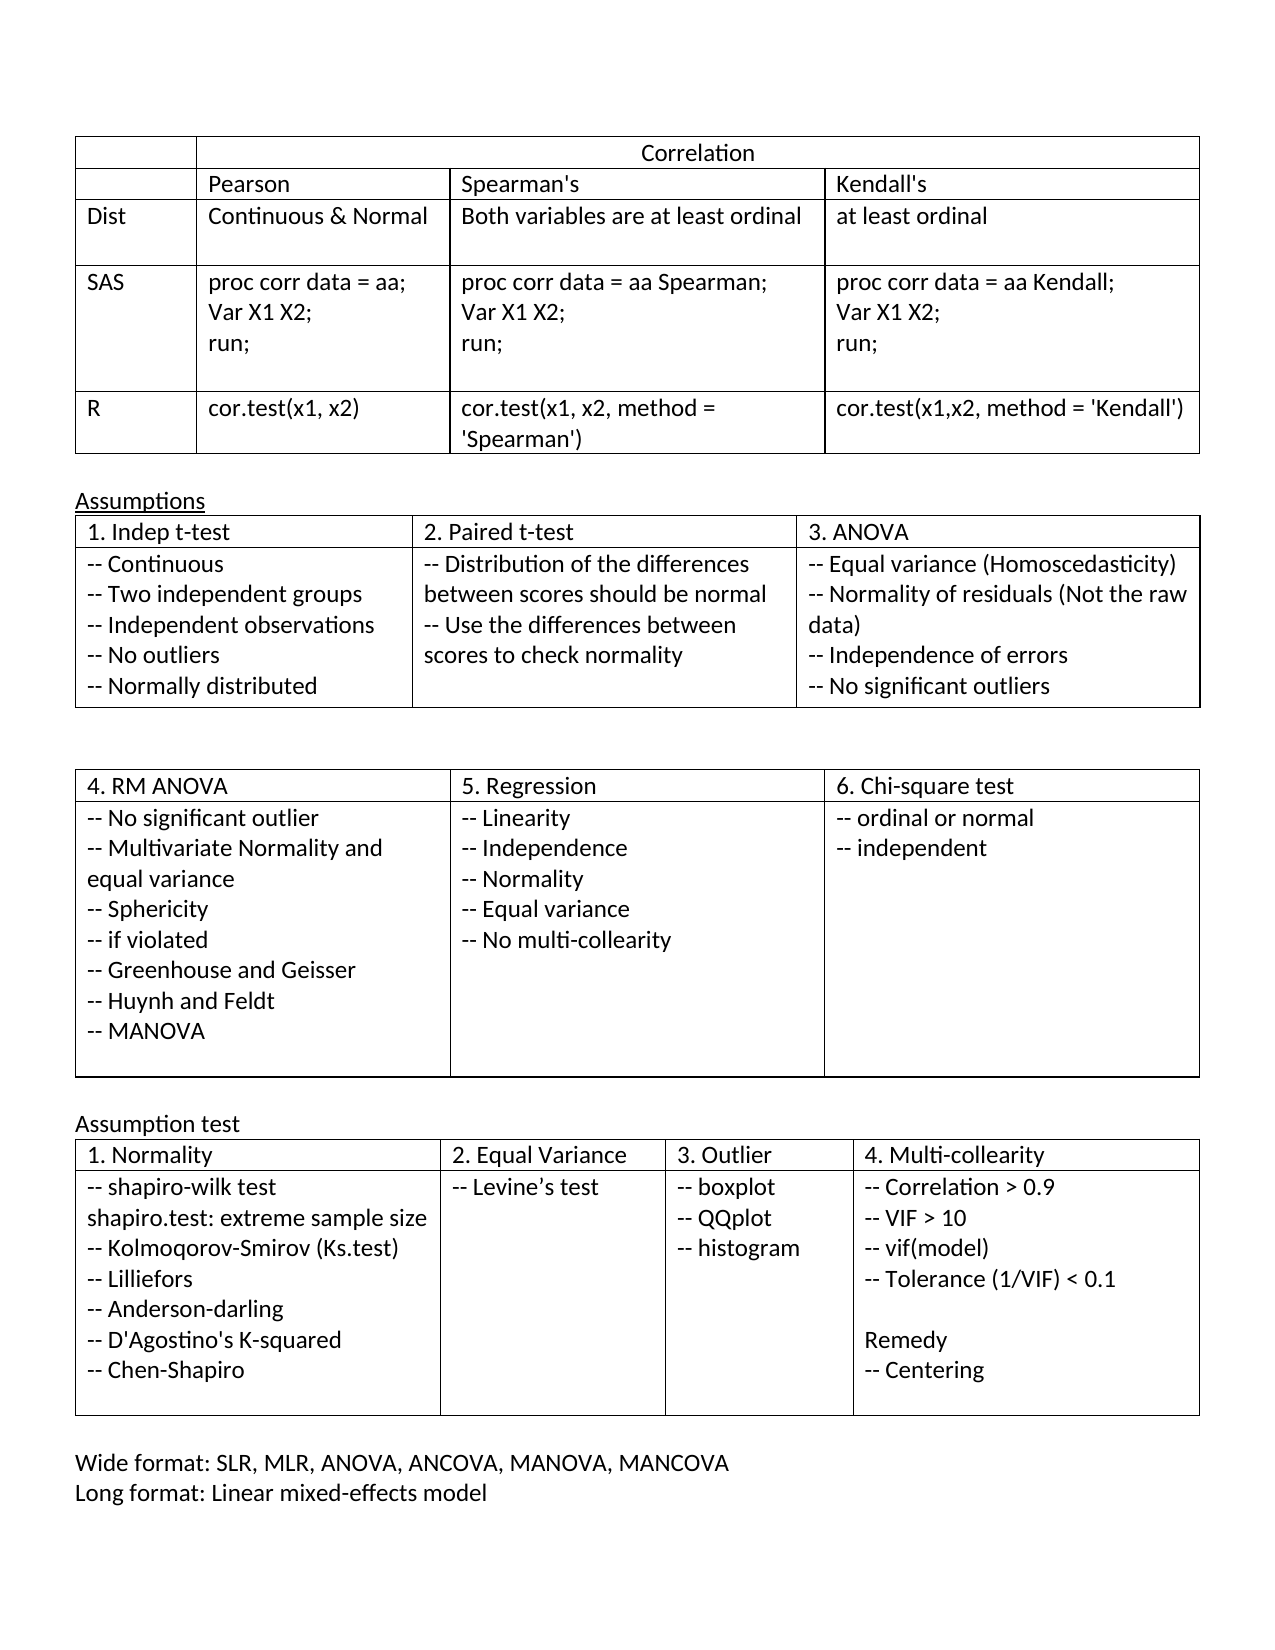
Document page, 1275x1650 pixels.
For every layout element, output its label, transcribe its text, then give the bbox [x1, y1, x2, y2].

table_cell cor.test(x1, x2, method = 'Spearman') [451, 392, 824, 453]
table_cell Kendall's [826, 169, 1199, 199]
table_cell Continuous & Normal [197, 200, 449, 265]
text Long format: Linear mixed-effects model [75, 1477, 1200, 1508]
table_cell -- No significant outlier -- Multivariate Normality and equal variance -- Sphericity -- if violated -- Greenhouse and Geisser -- Huynh and Feldt -- MANOVA [76, 802, 450, 1076]
table_cell [76, 169, 196, 199]
table_cell at least ordinal [826, 200, 1199, 265]
table_header 1. Indep t-test [76, 516, 412, 547]
table_cell proc corr data = aa; Var X1 X2; run; [197, 266, 449, 391]
table_cell Spearman's [451, 169, 824, 199]
table_cell cor.test(x1,x2, method = 'Kendall') [826, 392, 1199, 453]
table_cell Pearson [197, 169, 449, 199]
table_header 5. Regression [451, 770, 824, 801]
table_header Correlation [197, 137, 1199, 168]
table_cell Dist [76, 200, 196, 265]
table_cell cor.test(x1, x2) [197, 392, 449, 453]
table_cell -- Linearity -- Independence -- Normality -- Equal variance -- No multi-collearity [451, 802, 824, 1076]
table_cell -- Correlation > 0.9 -- VIF > 10 -- vif(model) -- Tolerance (1/VIF) < 0.1 Remedy -- Centering [854, 1171, 1199, 1415]
table_header 2. Equal Variance [441, 1140, 665, 1170]
table_cell proc corr data = aa Spearman; Var X1 X2; run; [451, 266, 824, 391]
table_cell -- Levine’s test [441, 1171, 665, 1415]
table_header [76, 137, 196, 168]
table_cell -- boxplot -- QQplot -- histogram [666, 1171, 853, 1415]
table_cell Both variables are at least ordinal [451, 200, 824, 265]
table_header 4. RM ANOVA [76, 770, 450, 801]
table_cell -- ordinal or normal -- independent [825, 802, 1199, 1076]
table_header 3. ANOVA [797, 516, 1199, 547]
table_cell -- Continuous -- Two independent groups -- Independent observations -- No outliers -- Normally distributed [76, 548, 412, 707]
table_header 6. Chi-square test [825, 770, 1199, 801]
table_cell R [76, 392, 196, 453]
table_header 4. Multi-collearity [854, 1140, 1199, 1170]
table_header 2. Paired t-test [413, 516, 796, 547]
table_cell -- Distribution of the differences between scores should be normal -- Use the differences between scores to check normality [413, 548, 796, 707]
table_cell SAS [76, 266, 196, 391]
text Assumption test [75, 1108, 1200, 1138]
table_cell -- shapiro-wilk test shapiro.test: extreme sample size -- Kolmoqorov-Smirov (Ks.test) -- Lilliefors -- Anderson-darling -- D'Agostino's K-squared -- Chen-Shapiro [76, 1171, 440, 1415]
text Wide format: SLR, MLR, ANOVA, ANCOVA, MANOVA, MANCOVA [75, 1447, 1200, 1477]
table_cell -- Equal variance (Homoscedasticity) -- Normality of residuals (Not the raw data) -- Independence of errors -- No significant outliers [797, 548, 1199, 707]
text Assumptions [75, 485, 1200, 515]
table_cell proc corr data = aa Kendall; Var X1 X2; run; [826, 266, 1199, 391]
table_header 1. Normality [76, 1140, 440, 1170]
table_header 3. Outlier [666, 1140, 853, 1170]
